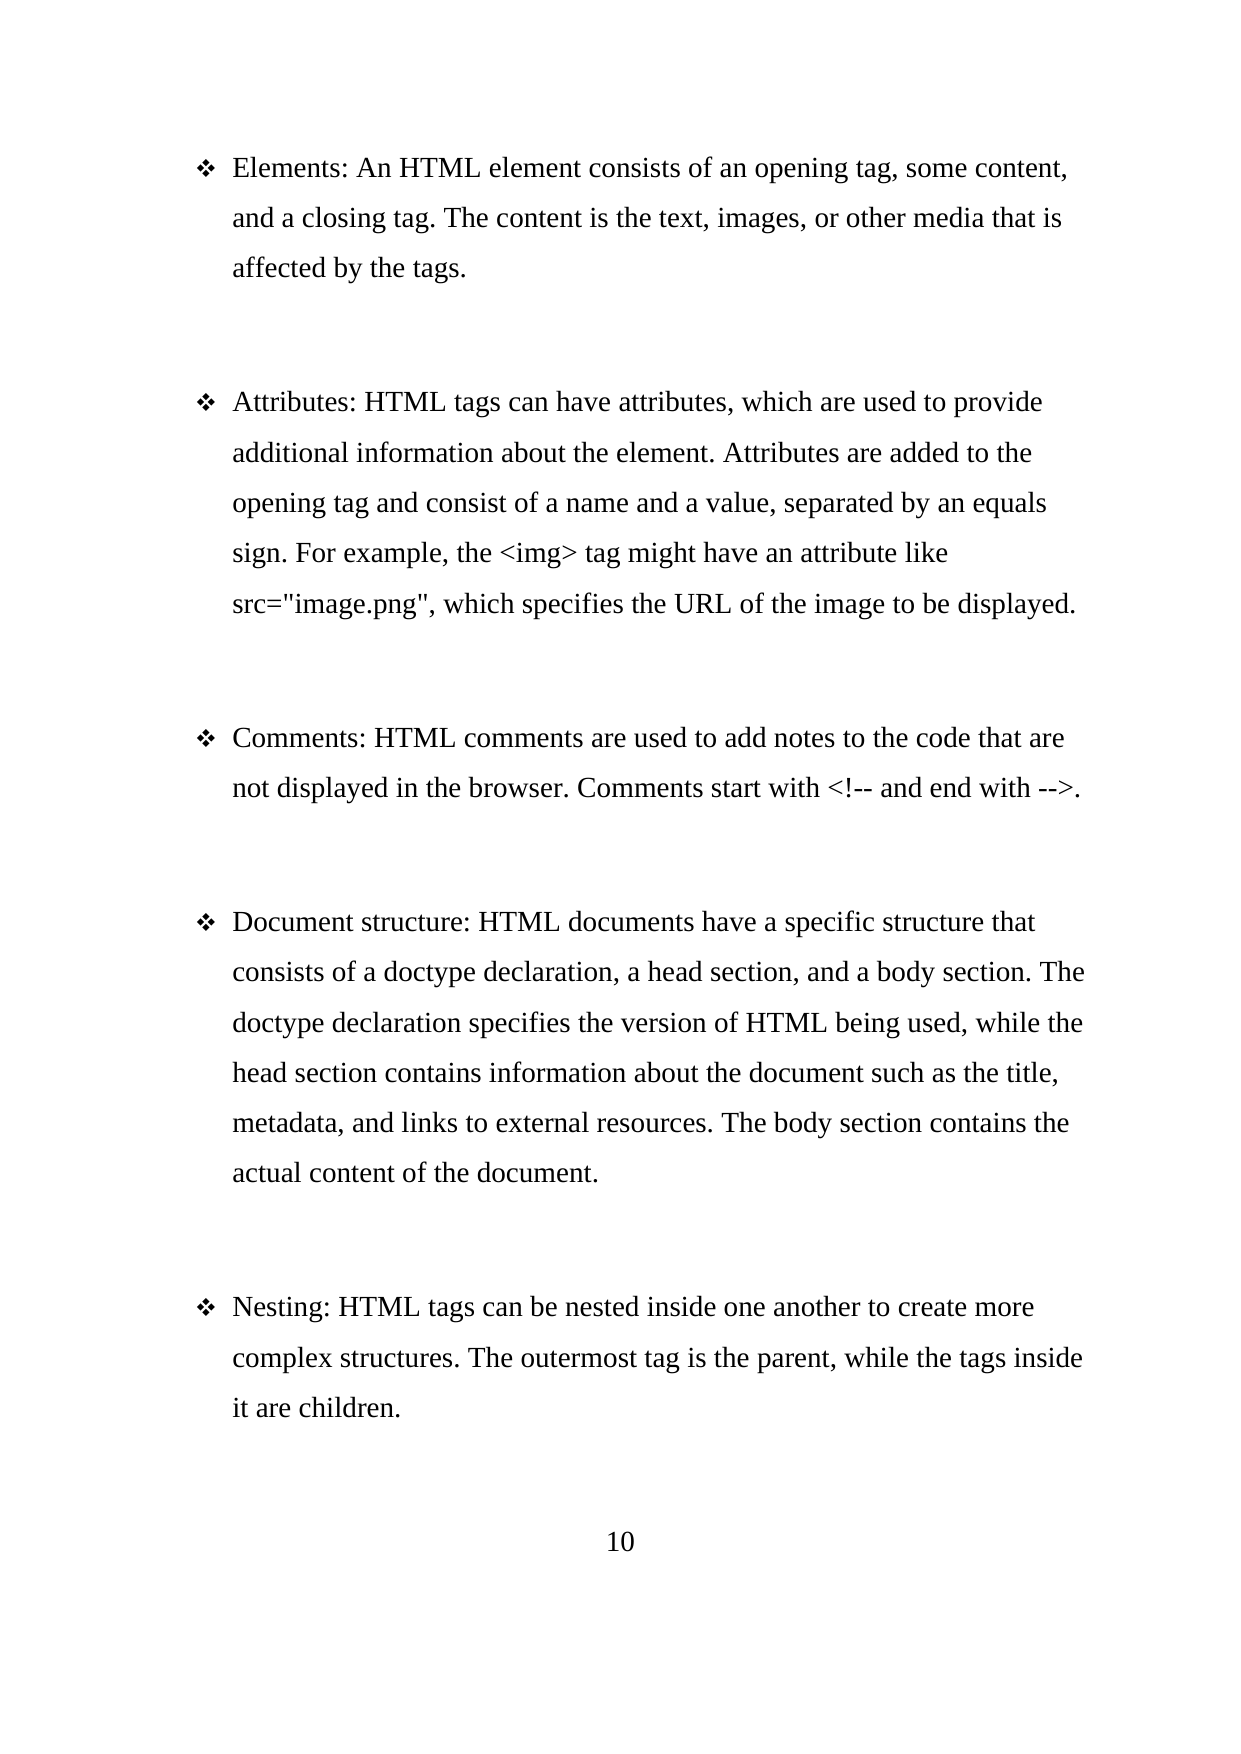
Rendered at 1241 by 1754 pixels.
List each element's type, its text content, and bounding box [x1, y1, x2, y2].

text 10 [150, 1524, 1090, 1558]
list Document structure: HTML documents have a specific structure that consists of a doctype declaration, a head section, and a body section. The doctype declaration specifies the version of HTML being used, while the head section contains information about the document such as the title, metadata, and links to external resources. The body section contains the actual content of the document. [194, 904, 1090, 1189]
list Nesting: HTML tags can be nested inside one another to create more complex structures. The outermost tag is the parent, while the tags inside it are children. [194, 1289, 1090, 1424]
list Comments: HTML comments are used to add notes to the code that are not displayed in the browser. Comments start with <!-- and end with -->. [194, 720, 1090, 804]
list Attributes: HTML tags can have attributes, which are used to provide additional information about the element. Attributes are added to the opening tag and consist of a name and a value, separated by an equals sign. For example, the <img> tag might have an attribute like src="image.png", which specifies the URL of the image to be displayed. [194, 384, 1090, 619]
list Elements: An HTML element consists of an opening tag, some content, and a closing tag. The content is the text, images, or other media that is affected by the tags. [194, 150, 1090, 284]
